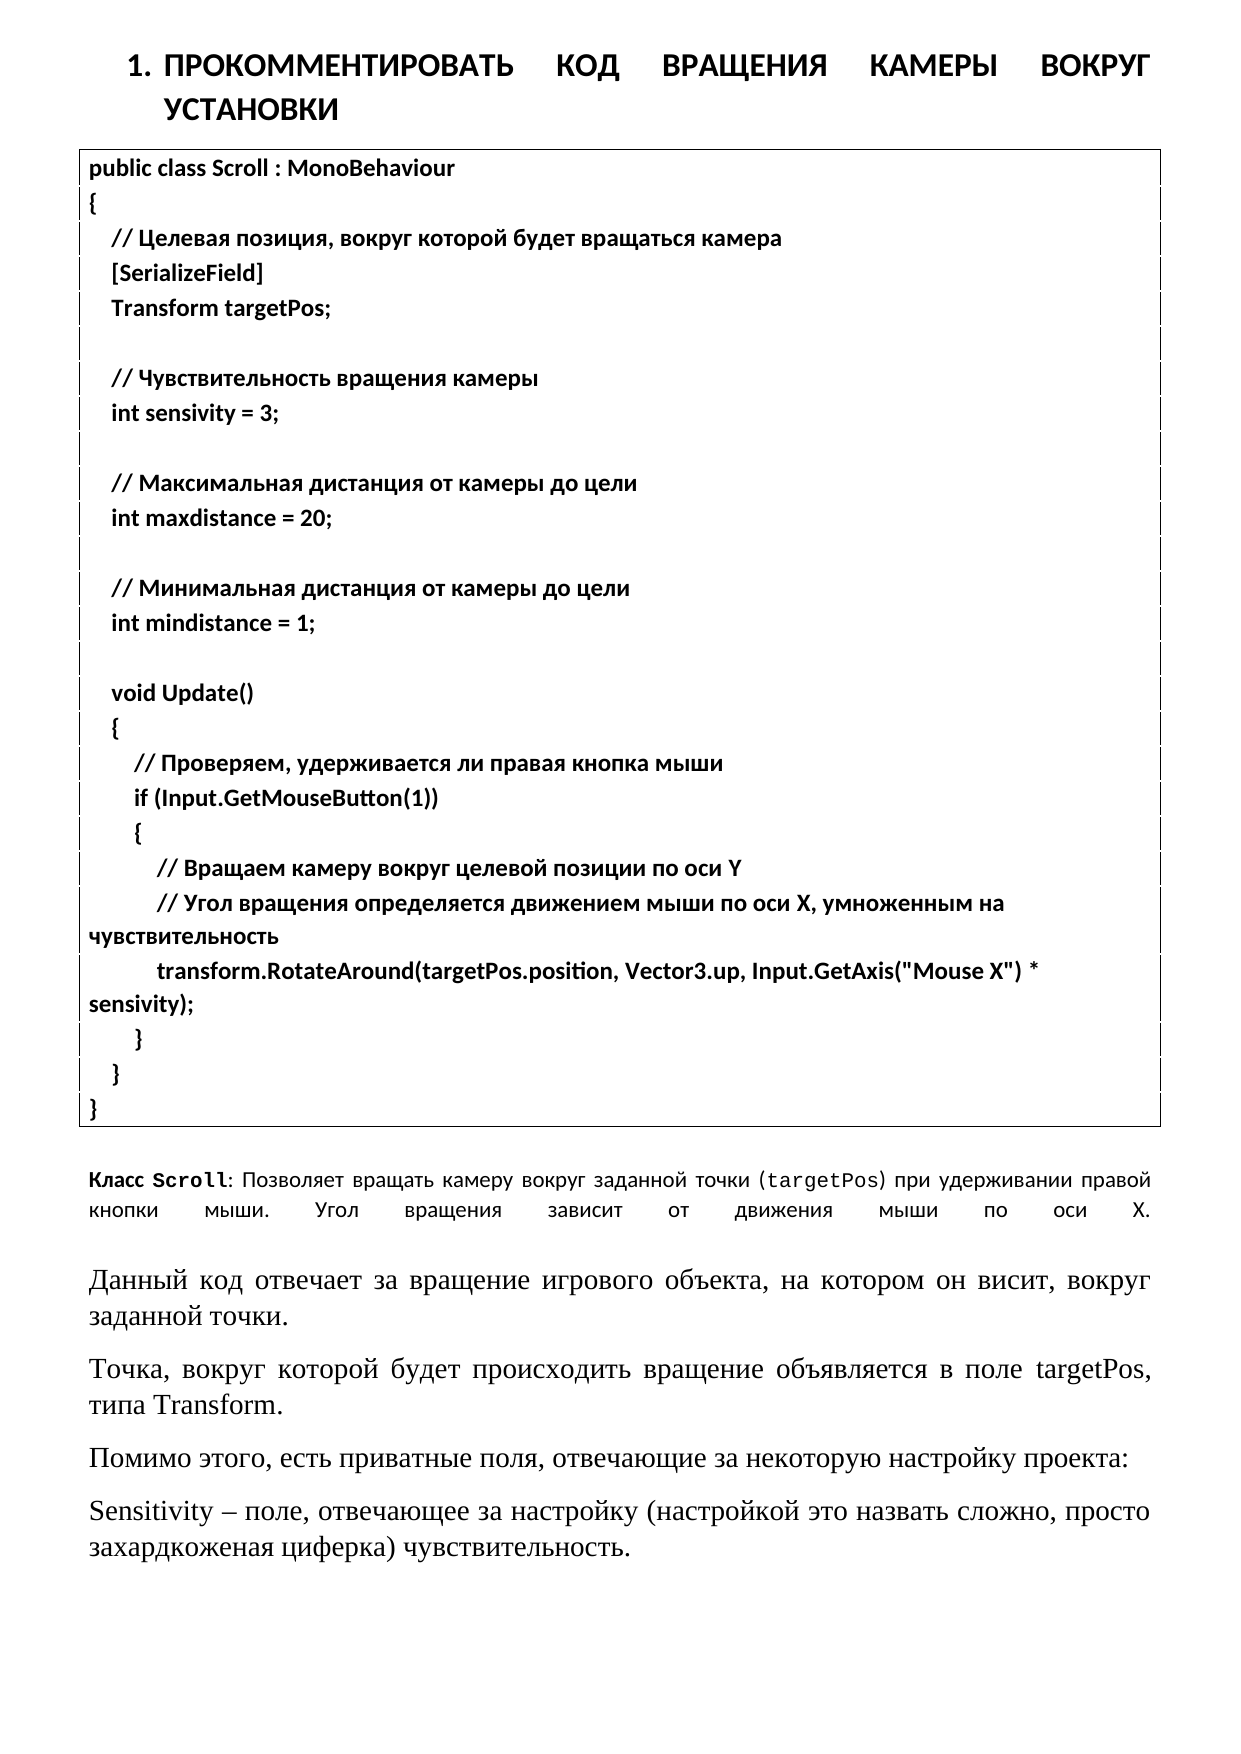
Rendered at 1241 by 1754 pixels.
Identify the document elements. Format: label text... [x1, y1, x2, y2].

text { [80, 817, 1160, 850]
text // Минимальная дистанция от камеры до цели [80, 572, 1160, 605]
text } [80, 1058, 1160, 1091]
text void Update() [80, 677, 1160, 710]
text // Угол вращения определяется движением мыши по оси X, умноженным на чувствительность [80, 887, 1160, 953]
text Помимо этого, есть приватные поля, отвечающие за некоторую настройку проекта: [89, 1440, 1152, 1474]
text // Целевая позиция, вокруг которой будет вращаться камера [80, 222, 1160, 255]
text // Максимальная дистанция от камеры до цели [80, 467, 1160, 500]
text [SerializeField] [80, 257, 1160, 290]
text if (Input.GetMouseButton(1)) [80, 782, 1160, 815]
text { [80, 187, 1160, 220]
text // Проверяем, удерживается ли правая кнопка мыши [80, 747, 1160, 780]
text } [80, 1093, 1160, 1126]
text // Чувствительность вращения камеры [80, 362, 1160, 395]
text transform.RotateAround(targetPos.position, Vector3.up, Input.GetAxis("Mouse X") * sensivity); [80, 955, 1160, 1021]
text Transform targetPos; [80, 292, 1160, 325]
text } [80, 1023, 1160, 1056]
text { [80, 712, 1160, 745]
text // Вращаем камеру вокруг целевой позиции по оси Y [80, 852, 1160, 885]
text Точка, вокруг которой будет происходить вращение объявляется в поле targetPos, типа Transform. [89, 1351, 1152, 1421]
text int mindistance = 1; [80, 607, 1160, 640]
text public class Scroll : MonoBehaviour [80, 150, 1160, 185]
list ПРОКОММЕНТИРОВАТЬ КОД ВРАЩЕНИЯ КАМЕРЫ ВОКРУГ УСТАНОВКИ [126, 44, 1152, 129]
text Sensitivity – поле, отвечающее за настройку (настройкой это назвать сложно, просто захардкоженая циферка) чувствительность. [89, 1493, 1152, 1563]
text Класс Scroll: Позволяет вращать камеру вокруг заданной точки (targetPos) при удерживании правой кнопки мыши. Угол вращения зависит от движения мыши по оси X. Данный код отвечает за вращение игрового объекта, на котором он висит, вокруг заданной точки. [89, 1129, 1152, 1332]
text int maxdistance = 20; [80, 502, 1160, 535]
text int sensivity = 3; [80, 397, 1160, 430]
